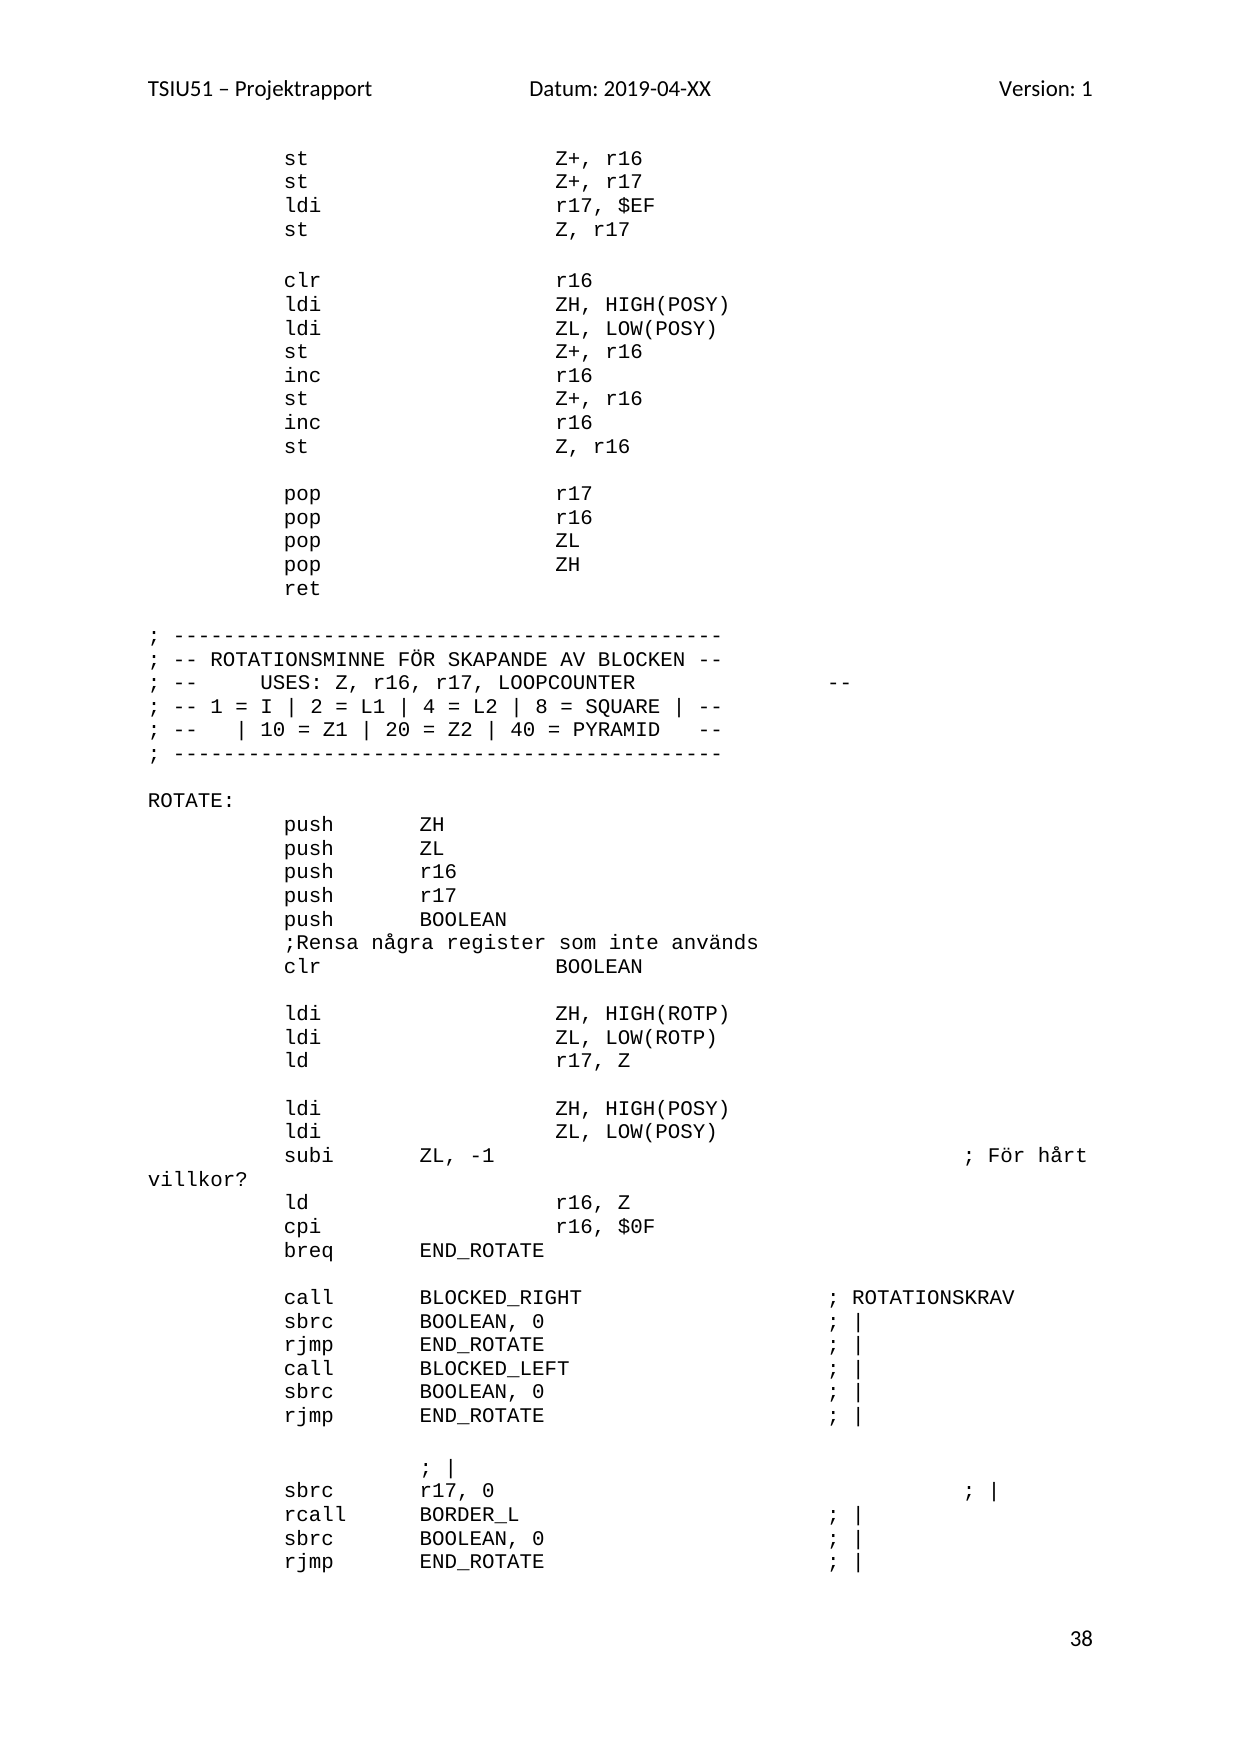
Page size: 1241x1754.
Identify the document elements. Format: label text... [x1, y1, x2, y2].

text inc r16 [148, 412, 1093, 436]
text st Z+, r17 [148, 171, 1093, 195]
text ret [148, 578, 1093, 601]
text clr BOOLEAN [148, 956, 1093, 979]
text push r16 [148, 861, 1093, 885]
text ldi ZL, LOW(ROTP) [148, 1027, 1093, 1051]
text ldi r17, $EF [148, 195, 1093, 218]
text ; -- 1 = I | 2 = L1 | 4 = L2 | 8 = SQUARE | -- [148, 696, 1093, 719]
text ldi ZH, HIGH(POSY) [148, 1098, 1093, 1121]
text ld r16, Z [148, 1192, 1093, 1216]
text ; -- USES: Z, r16, r17, LOOPCOUNTER -- [148, 672, 1093, 696]
text ldi ZH, HIGH(ROTP) [148, 1003, 1093, 1027]
text rjmp END_ROTATE ; | [148, 1551, 1093, 1575]
text sbrc BOOLEAN, 0 ; | [148, 1382, 1093, 1405]
text push ZL [148, 838, 1093, 861]
text ; -- | 10 = Z1 | 20 = Z2 | 40 = PYRAMID -- [148, 719, 1093, 743]
text st Z, r16 [148, 436, 1093, 459]
text ld r17, Z [148, 1051, 1093, 1074]
text sbrc r17, 0 ; | [148, 1481, 1093, 1504]
text pop r17 [148, 483, 1093, 507]
text breq END_ROTATE [148, 1240, 1093, 1263]
text subi ZL, -1 ; För hårt villkor? [148, 1145, 1093, 1192]
text st Z+, r16 [148, 388, 1093, 412]
text call BLOCKED_LEFT ; | [148, 1358, 1093, 1382]
text st Z, r17 [148, 218, 1093, 242]
text st Z+, r16 [148, 341, 1093, 365]
text pop ZH [148, 554, 1093, 578]
text ldi ZH, HIGH(POSY) [148, 294, 1093, 317]
text push r17 [148, 885, 1093, 909]
text clr r16 [148, 270, 1093, 294]
text sbrc BOOLEAN, 0 ; | [148, 1528, 1093, 1551]
text ; | [148, 1429, 1093, 1481]
text call BLOCKED_RIGHT ; ROTATIONSKRAV [148, 1287, 1093, 1311]
text push BOOLEAN ;Rensa några register som inte används [148, 909, 1093, 956]
text pop r16 [148, 507, 1093, 530]
text rjmp END_ROTATE ; | [148, 1405, 1093, 1429]
text ldi ZL, LOW(POSY) [148, 317, 1093, 341]
text sbrc BOOLEAN, 0 ; | [148, 1311, 1093, 1334]
text ROTATE: [148, 790, 1093, 814]
text inc r16 [148, 365, 1093, 388]
text rcall BORDER_L ; | [148, 1504, 1093, 1528]
text cpi r16, $0F [148, 1216, 1093, 1240]
text rjmp END_ROTATE ; | [148, 1334, 1093, 1358]
text pop ZL [148, 530, 1093, 554]
text ; -------------------------------------------- [148, 625, 1093, 648]
text push ZH [148, 814, 1093, 838]
text ; -- ROTATIONSMINNE FÖR SKAPANDE AV BLOCKEN -- [148, 648, 1093, 672]
text st Z+, r16 [148, 148, 1093, 171]
text ldi ZL, LOW(POSY) [148, 1121, 1093, 1145]
text ; -------------------------------------------- [148, 743, 1093, 767]
